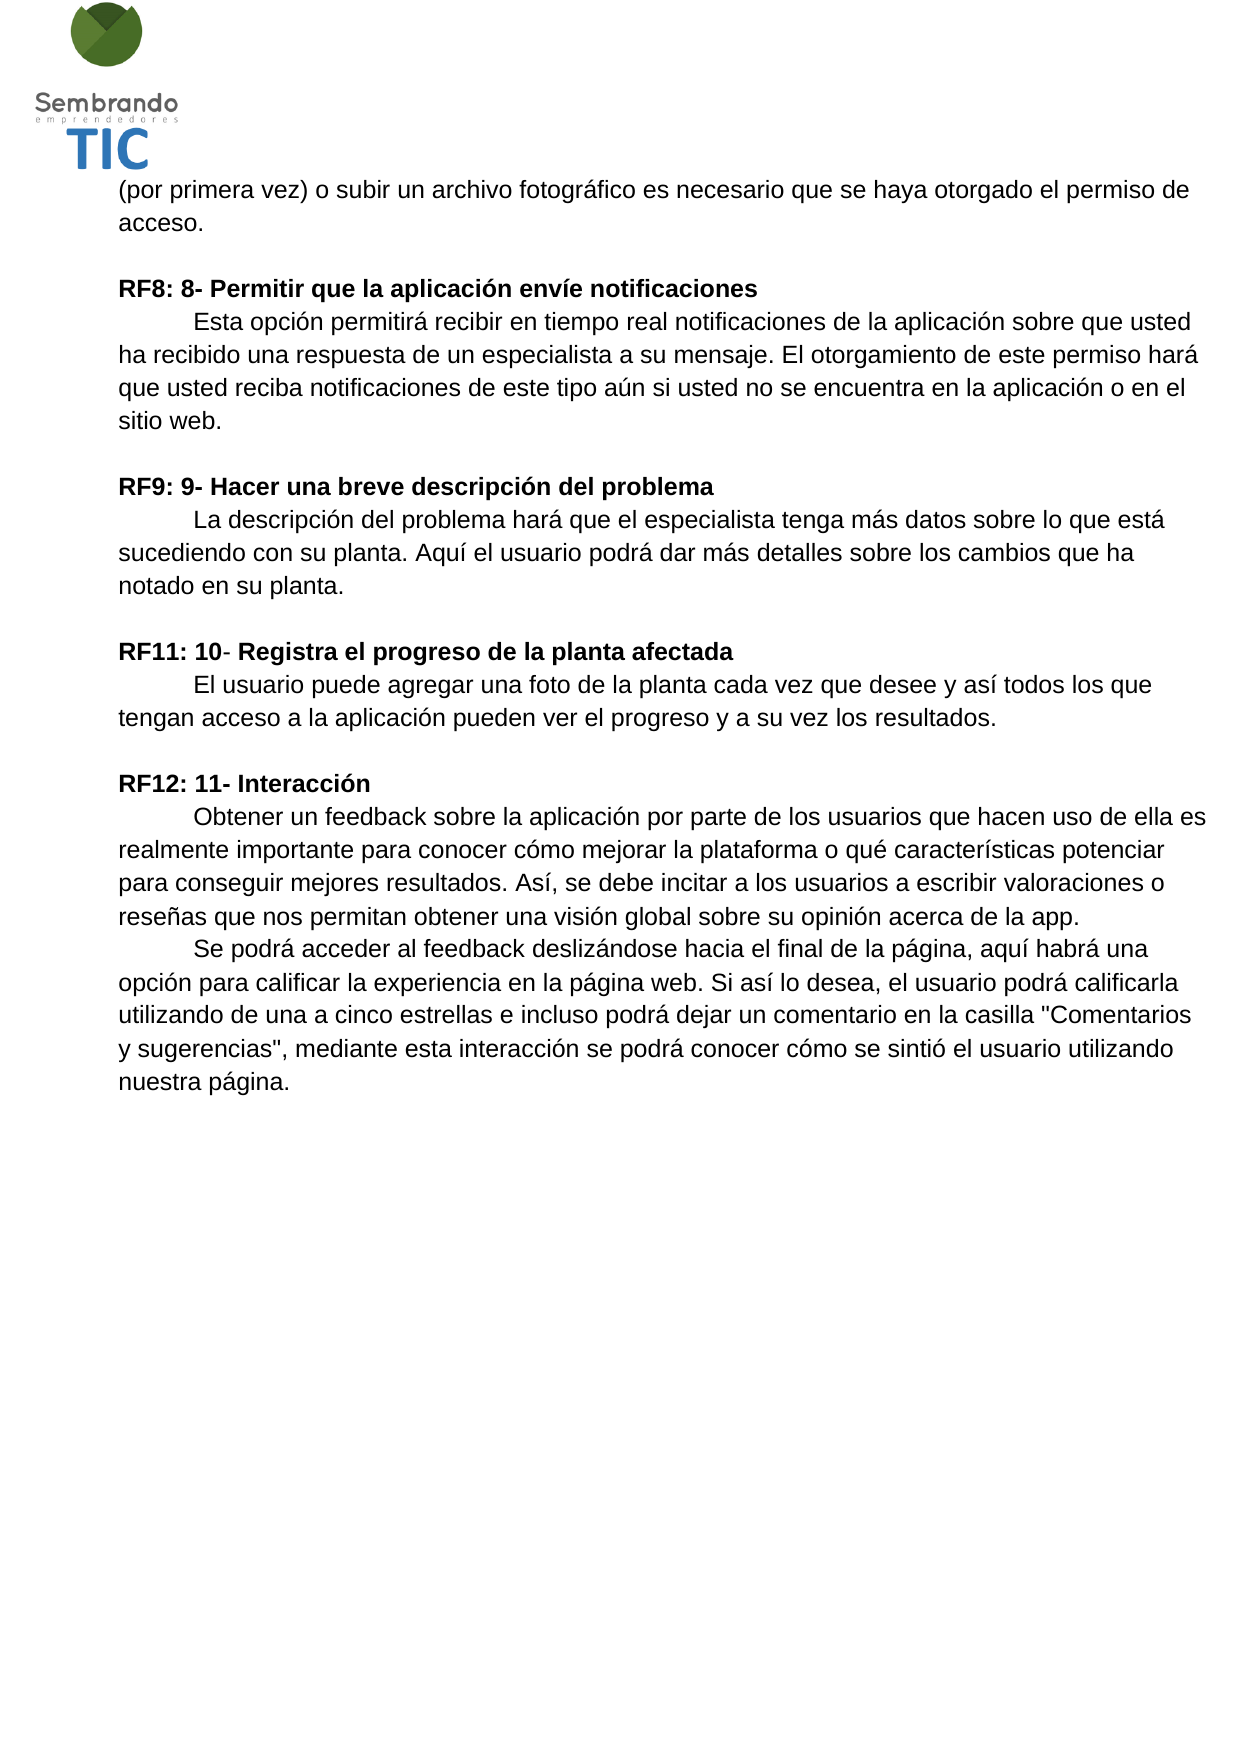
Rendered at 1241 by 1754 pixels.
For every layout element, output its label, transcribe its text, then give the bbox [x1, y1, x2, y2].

text La descripción del problema hará que el especialista tenga más datos sobre lo que está sucediendo con su planta. Aquí el usuario podrá dar más detalles sobre los cambios que ha notado en su planta. [118, 505, 1211, 600]
text Se podrá acceder al feedback deslizándose hacia el final de la página, aquí habrá una opción para calificar la experiencia en la página web. Si así lo desea, el usuario podrá calificarla utilizando de una a cinco estrellas e incluso podrá dejar un comentario en la casilla "Comentarios y sugerencias", mediante esta interacción se podrá conocer cómo se sintió el usuario utilizando nuestra página. [118, 934, 1211, 1095]
text RF11: 10- Registra el progreso de la planta afectada [118, 637, 1211, 666]
text Esta opción permitirá recibir en tiempo real notificaciones de la aplicación sobre que usted ha recibido una respuesta de un especialista a su mensaje. El otorgamiento de este permiso hará que usted reciba notificaciones de este tipo aún si usted no se encuentra en la aplicación o en el sitio web. [118, 307, 1211, 435]
picture [23, 0, 187, 175]
text RF12: 11- Interacción [118, 769, 1211, 798]
text RF9: 9- Hacer una breve descripción del problema [118, 472, 1211, 501]
text RF8: 8- Permitir que la aplicación envíe notificaciones [118, 274, 1211, 303]
text Obtener un feedback sobre la aplicación por parte de los usuarios que hacen uso de ella es realmente importante para conocer cómo mejorar la plataforma o qué características potenciar para conseguir mejores resultados. Así, se debe incitar a los usuarios a escribir valoraciones o reseñas que nos permitan obtener una visión global sobre su opinión acerca de la app. [118, 802, 1211, 930]
text El usuario puede agregar una foto de la planta cada vez que desee y así todos los que tengan acceso a la aplicación pueden ver el progreso y a su vez los resultados. [118, 670, 1211, 732]
